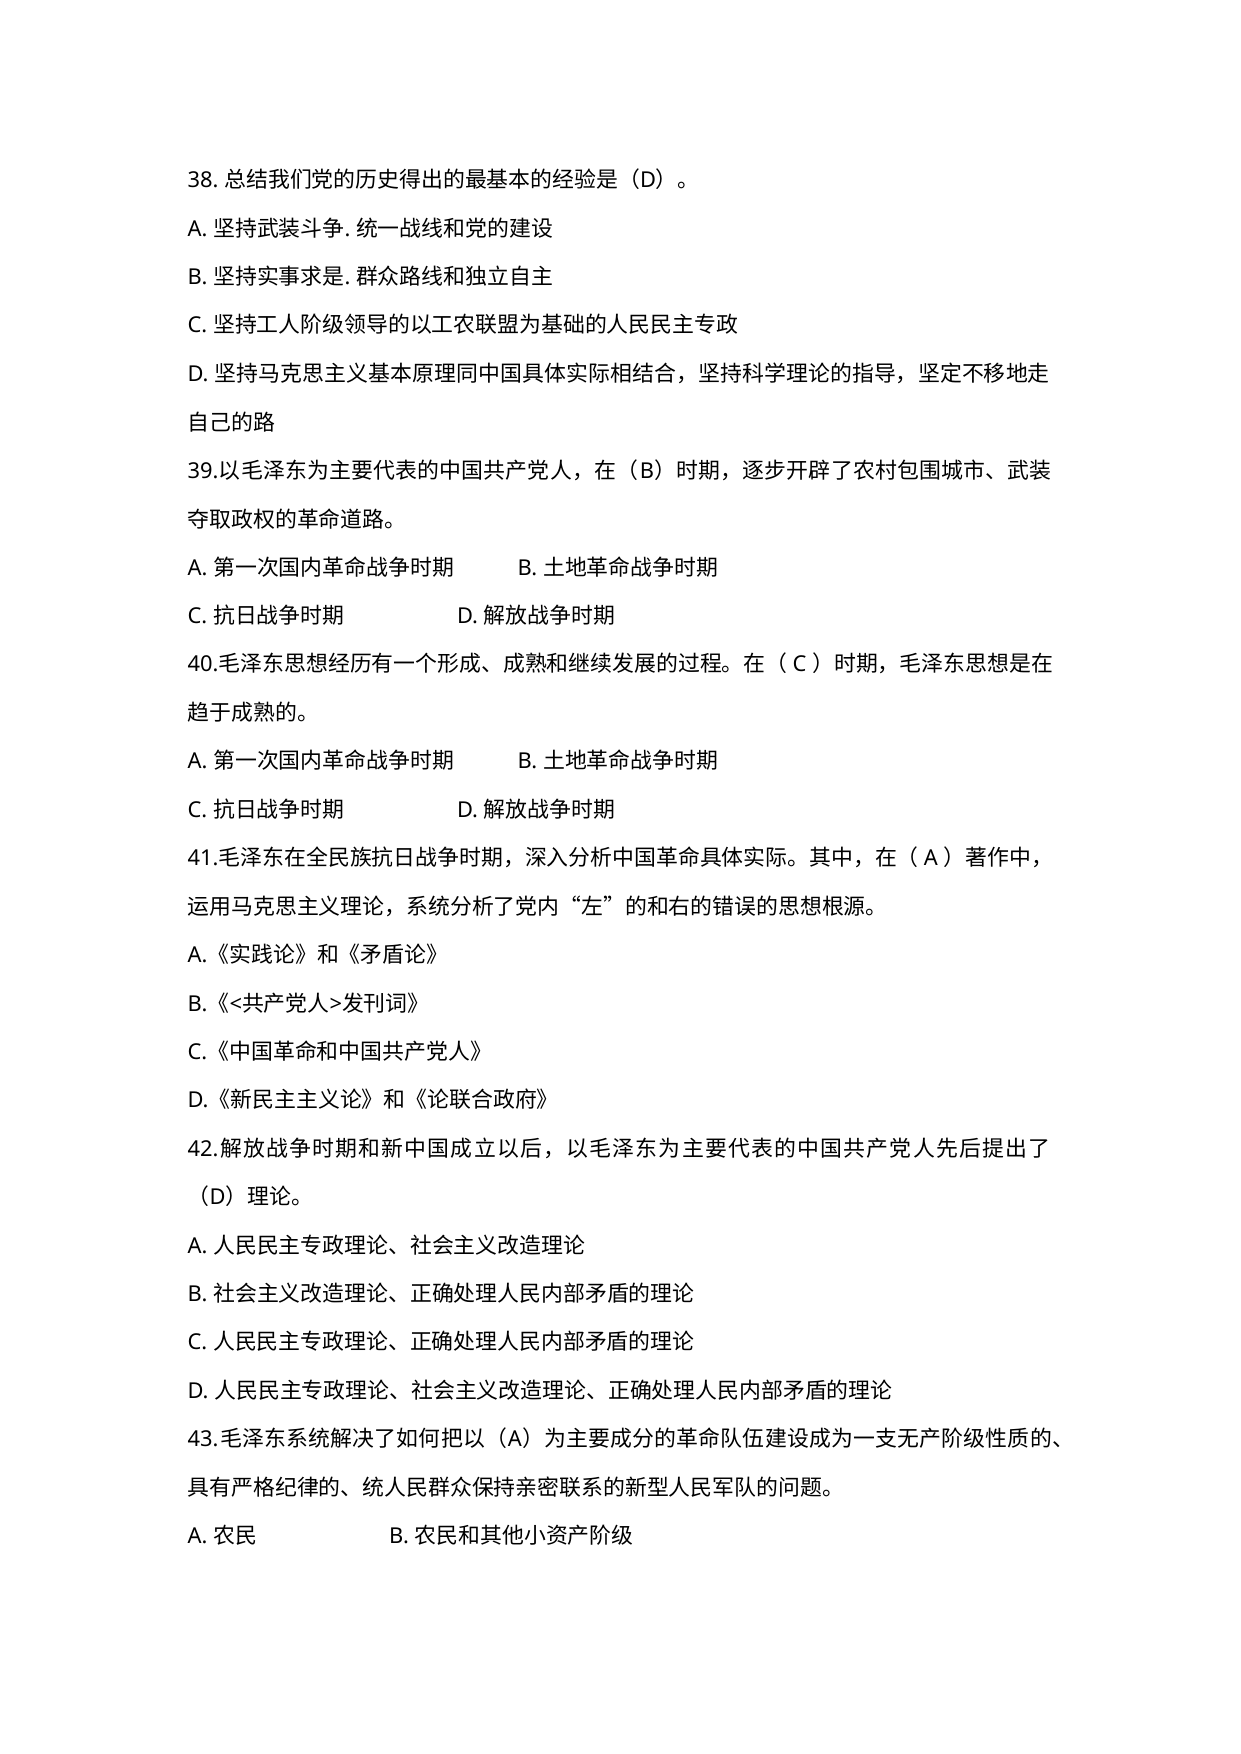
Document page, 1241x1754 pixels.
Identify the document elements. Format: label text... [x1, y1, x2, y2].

text B.《<共产党人>发刊词》 [187, 985, 1053, 1018]
text D.《新民主主义论》和《论联合政府》 [187, 1082, 1053, 1114]
text C. 坚持工人阶级领导的以工农联盟为基础的人民民主专政 [187, 307, 1053, 339]
text C.《中国革命和中国共产党人》 [187, 1034, 1053, 1066]
text A. 第一次国内革命战争时期 B. 土地革命战争时期 [187, 549, 1053, 582]
text A. 坚持武装斗争. 统一战线和党的建设 [187, 210, 1053, 243]
text C. 人民民主专政理论、正确处理人民内部矛盾的理论 [187, 1324, 1053, 1357]
text 39.以毛泽东为主要代表的中国共产党人，在（B）时期，逐步开辟了农村包围城市、武装夺取政权的革命道路。 [187, 452, 1053, 534]
text A. 第一次国内革命战争时期 B. 土地革命战争时期 [187, 743, 1053, 776]
text B. 坚持实事求是. 群众路线和独立自主 [187, 259, 1053, 291]
list 人民民主专政理论、社会主义改造理论、正确处理人民内部矛盾的理论 [187, 1372, 1053, 1405]
list 农民 B. 农民和其他小资产阶级 [187, 1518, 1053, 1550]
text C. 抗日战争时期 D. 解放战争时期 [187, 792, 1053, 824]
text 41.毛泽东在全民族抗日战争时期，深入分析中国革命具体实际。其中，在（ A ）著作中，运用马克思主义理论，系统分析了党内“左”的和右的错误的思想根源。 [187, 840, 1053, 921]
text B. 社会主义改造理论、正确处理人民内部矛盾的理论 [187, 1276, 1053, 1308]
text D. 坚持马克思主义基本原理同中国具体实际相结合，坚持科学理论的指导，坚定不移地走自己的路 [187, 355, 1053, 437]
list 毛泽东系统解决了如何把以（A）为主要成分的革命队伍建设成为一支无产阶级性质的、具有严格纪律的、统人民群众保持亲密联系的新型人民军队的问题。 [187, 1421, 1053, 1502]
text 40.毛泽东思想经历有一个形成、成熟和继续发展的过程。在（ C ）时期，毛泽东思想是在趋于成熟的。 [187, 646, 1053, 727]
text 38. 总结我们党的历史得出的最基本的经验是（D）。 [187, 162, 1053, 194]
text A. 人民民主专政理论、社会主义改造理论 [187, 1227, 1053, 1260]
text C. 抗日战争时期 D. 解放战争时期 [187, 598, 1053, 630]
text 42.解放战争时期和新中国成立以后，以毛泽东为主要代表的中国共产党人先后提出了（D）理论。 [187, 1130, 1053, 1212]
text A.《实践论》和《矛盾论》 [187, 937, 1053, 969]
